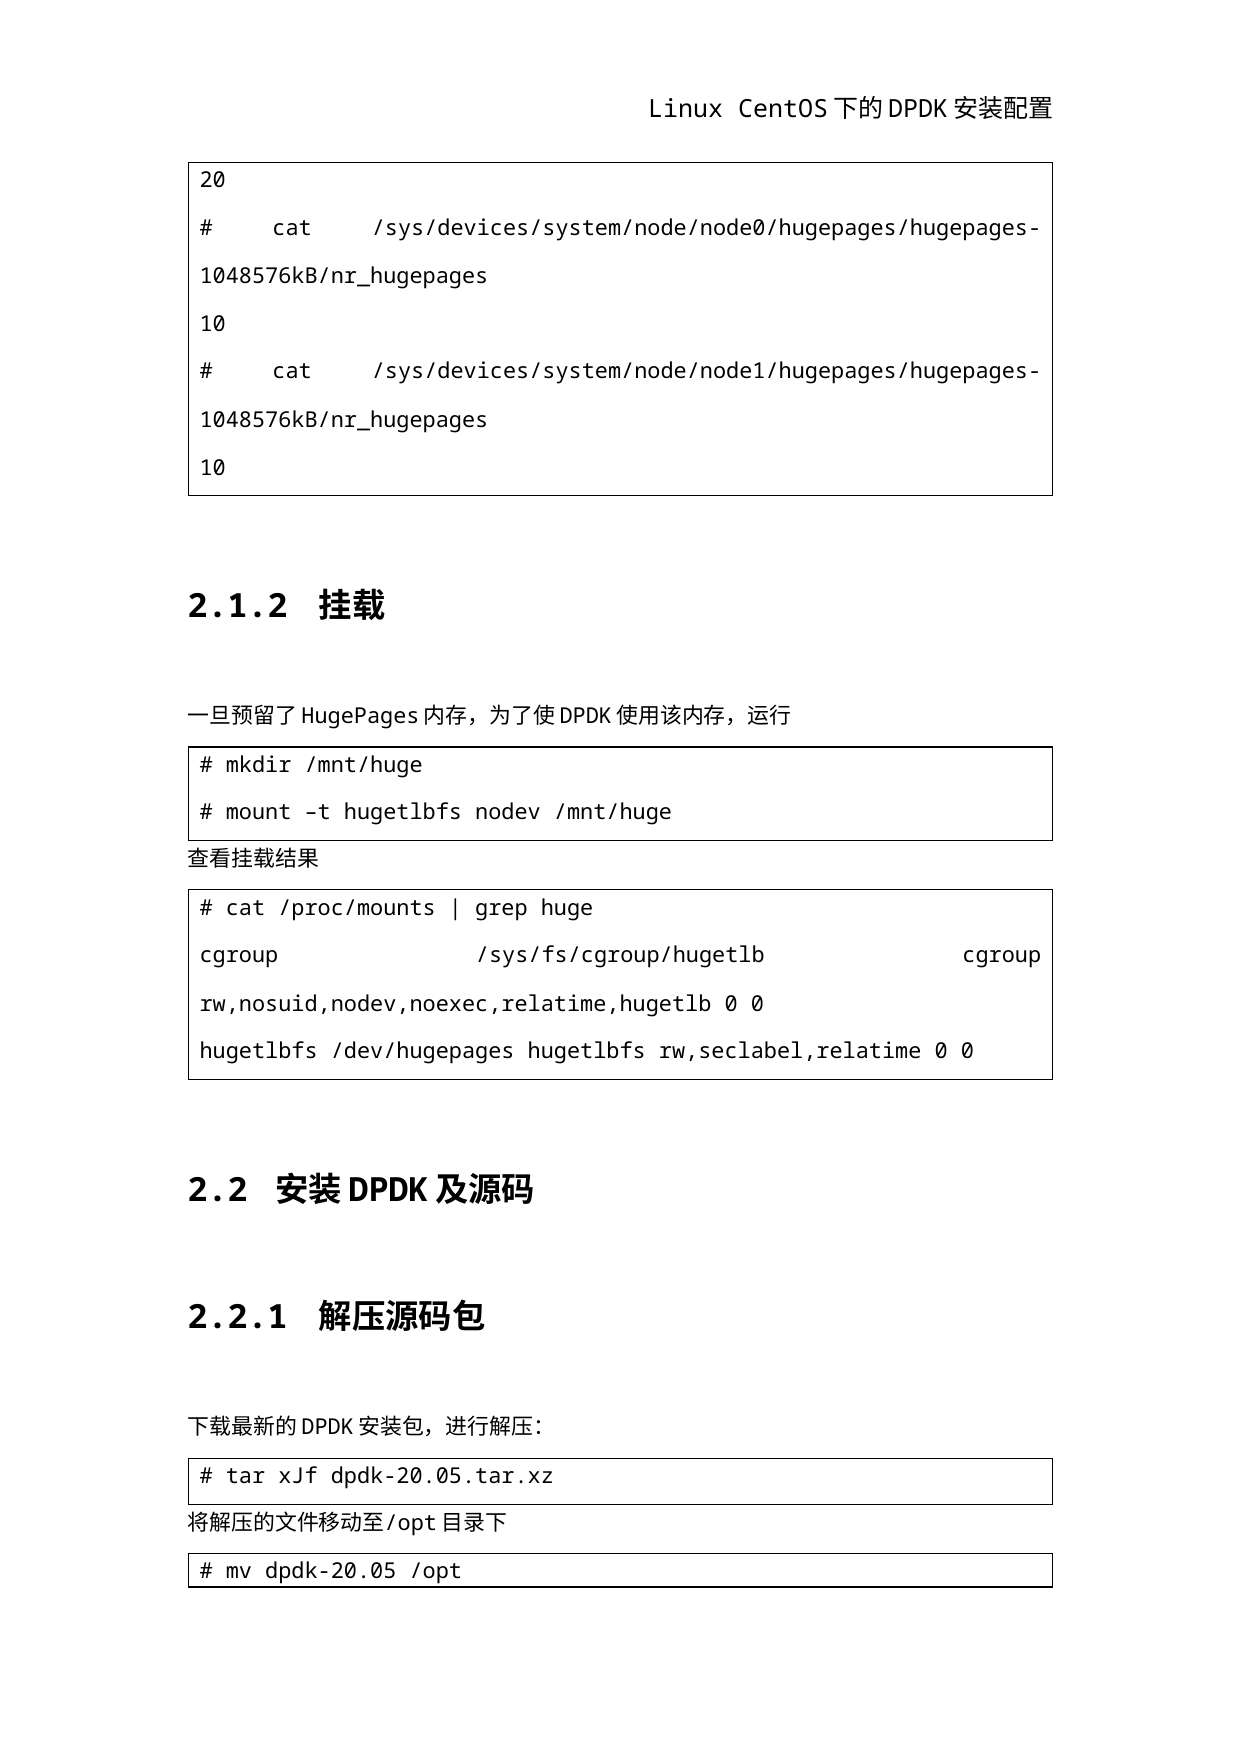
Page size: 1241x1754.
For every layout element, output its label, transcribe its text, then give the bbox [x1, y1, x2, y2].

table_header # cat /proc/mounts | grep huge cgroup /sys/fs/cgroup/hugetlb cgroup rw,nosuid,nodev,noexec,relatime,hugetlb 0 0 hugetlbfs /dev/hugepages hugetlbfs rw,seclabel,relatime 0 0 [189, 890, 1052, 1079]
text 一旦预留了HugePages内存，为了使DPDK使用该内存，运行 [187, 698, 1053, 731]
subtitle 挂载 [187, 571, 1053, 636]
text 查看挂载结果 [187, 841, 1053, 873]
subtitle 解压源码包 [187, 1282, 1053, 1347]
table_header # tar xJf dpdk-20.05.tar.xz [189, 1459, 1052, 1503]
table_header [189, 1554, 1052, 1586]
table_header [189, 163, 1052, 495]
table_header # mkdir /mnt/huge # mount –t hugetlbfs nodev /mnt/huge [189, 748, 1052, 840]
text 将解压的文件移动至/opt目录下 [187, 1505, 1053, 1537]
text 下载最新的DPDK安装包，进行解压： [187, 1409, 1053, 1442]
subtitle 安装DPDK及源码 [187, 1154, 1053, 1219]
